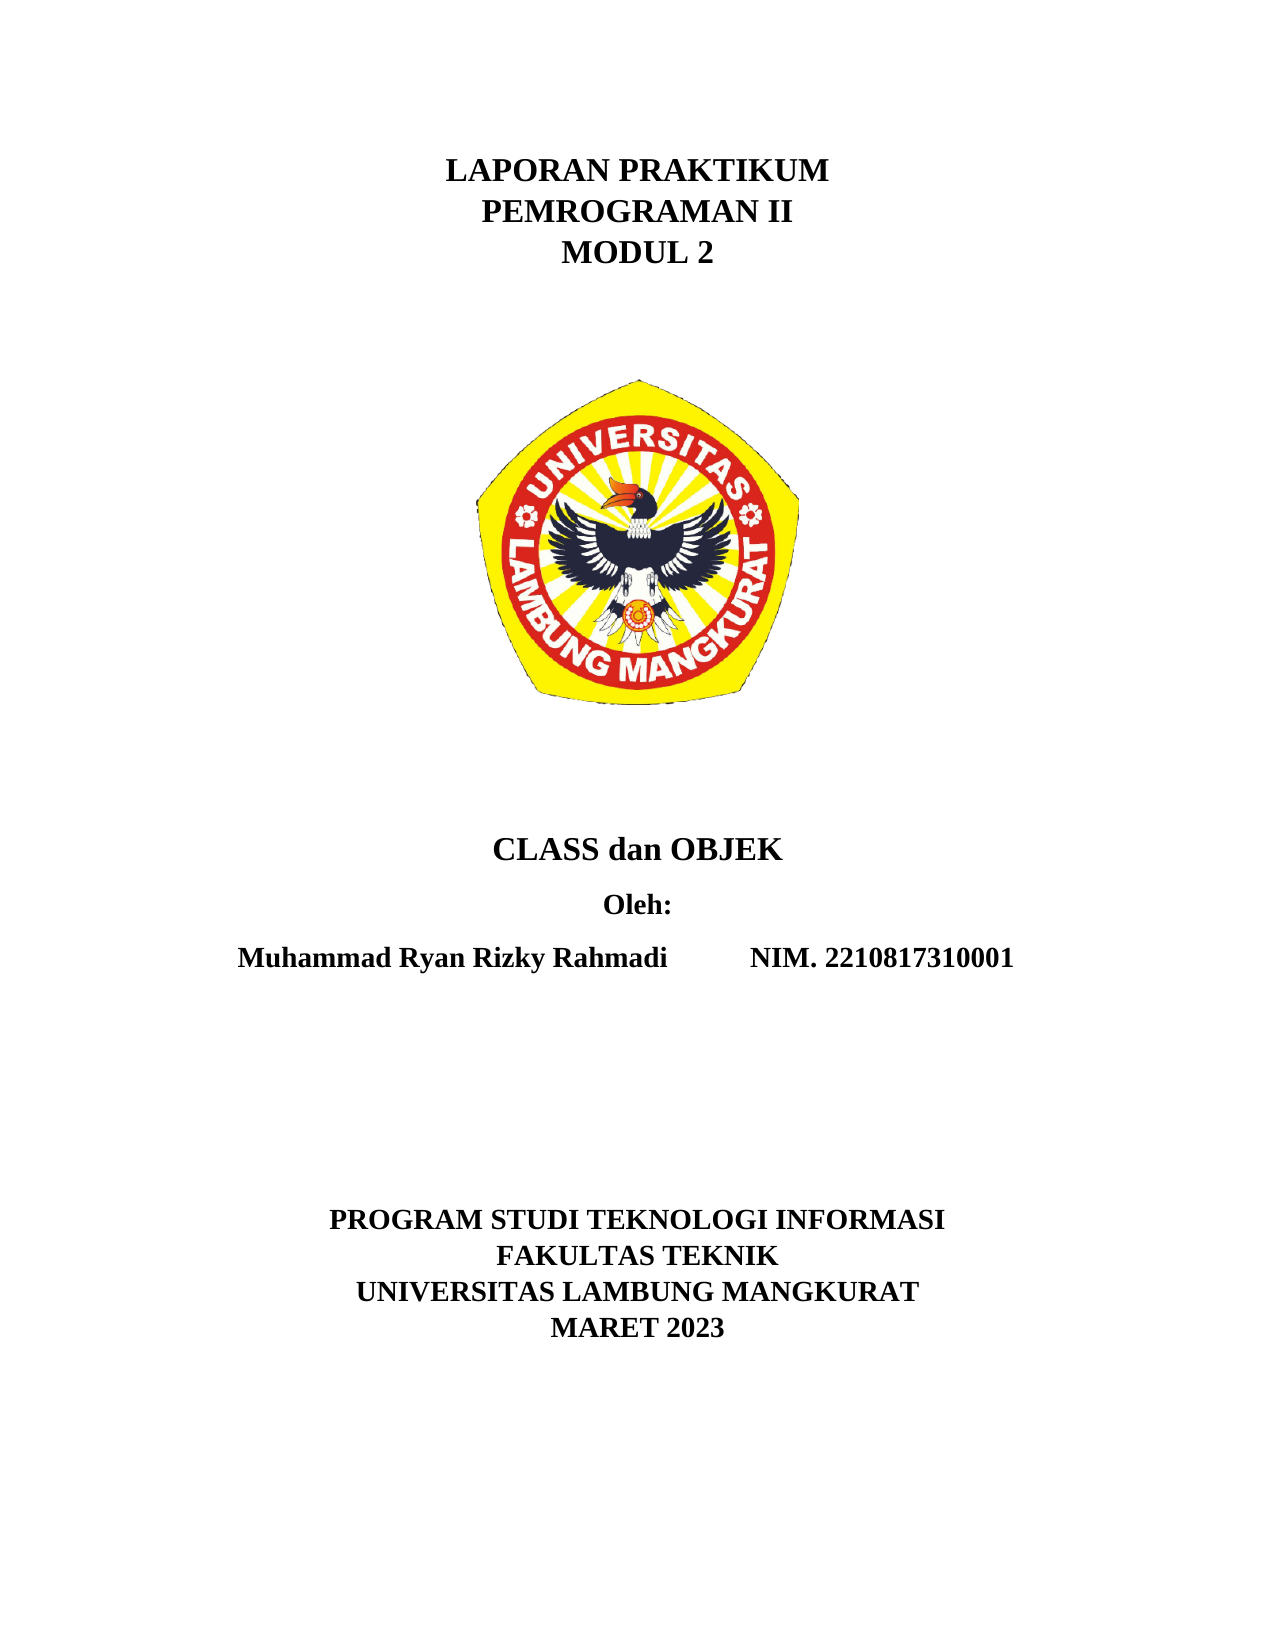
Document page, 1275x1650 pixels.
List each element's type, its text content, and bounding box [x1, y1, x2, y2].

text Muhammad Ryan Rizky Rahmadi NIM. 2210817310001 [150, 940, 1125, 974]
text FAKULTAS TEKNIK [150, 1238, 1125, 1272]
text CLASS dan OBJEK [150, 829, 1125, 868]
text UNIVERSITAS LAMBUNG MANGKURAT [150, 1274, 1125, 1308]
text LAPORAN PRAKTIKUM [150, 150, 1125, 188]
text PEMROGRAMAN II [150, 191, 1125, 230]
text PROGRAM STUDI TEKNOLOGI INFORMASI [150, 1202, 1125, 1236]
picture [476, 379, 799, 705]
text Oleh: [150, 887, 1125, 921]
text MODUL 2 [150, 233, 1125, 271]
text MARET 2023 [150, 1311, 1125, 1344]
